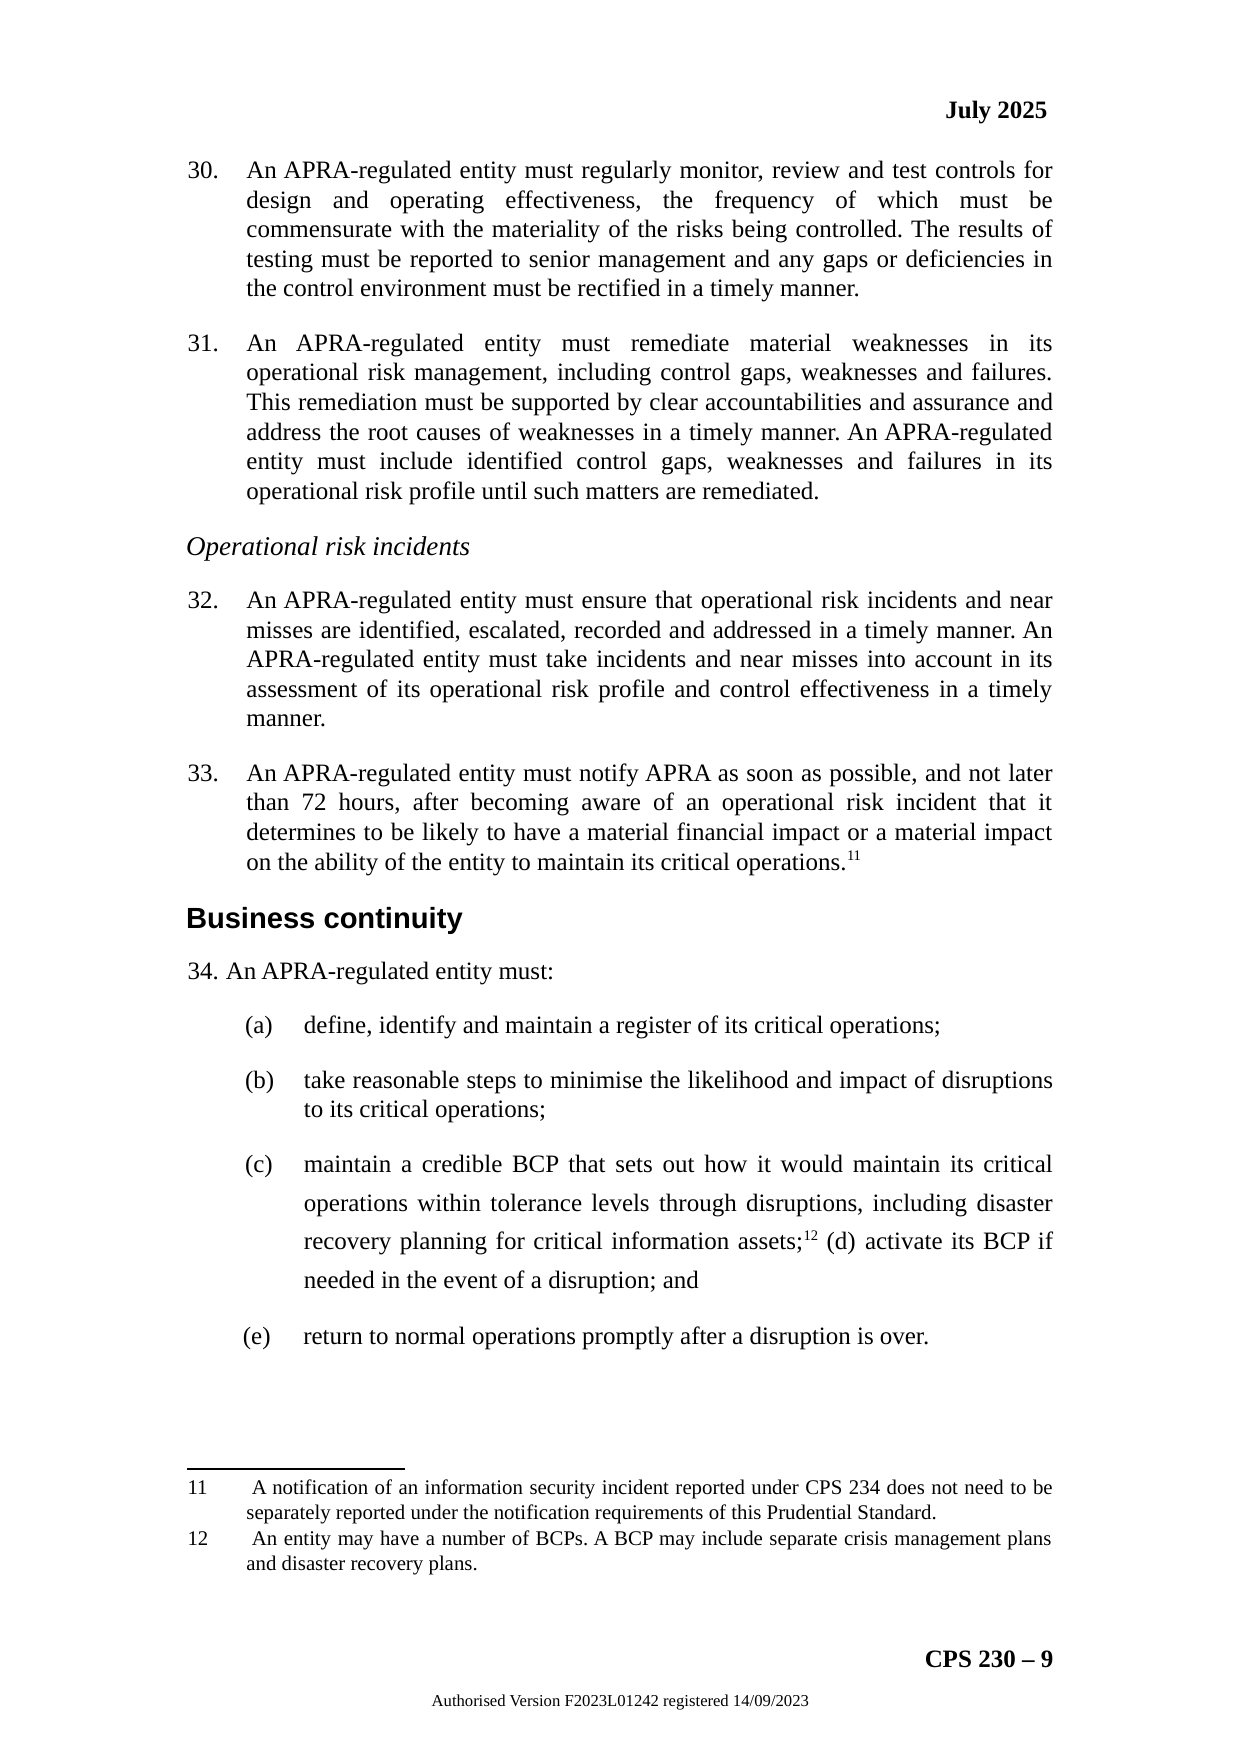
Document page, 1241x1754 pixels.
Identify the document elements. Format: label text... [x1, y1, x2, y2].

subtitle Operational risk incidents [186, 530, 1053, 561]
list An APRA-regulated entity must notify APRA as soon as possible, and not later than 72 hours, after becoming aware of an operational risk incident that it determines to be likely to have a material financial impact or a material impact on the ability of the entity to maintain its critical operations. [187, 758, 1053, 875]
text (e) return to normal operations promptly after a disruption is over. [187, 1321, 1053, 1350]
list An APRA-regulated entity must remediate material weaknesses in its operational risk management, including control gaps, weaknesses and failures. This remediation must be supported by clear accountabilities and assurance and address the root causes of weaknesses in a timely manner. An APRA-regulated entity must include identified control gaps, weaknesses and failures in its operational risk profile until such matters are remediated. [187, 328, 1053, 504]
subtitle Business continuity [186, 901, 1053, 935]
list define, identify and maintain a register of its critical operations; [245, 1010, 1053, 1039]
list An APRA-regulated entity must ensure that operational risk incidents and near misses are identified, escalated, recorded and addressed in a timely manner. An APRA-regulated entity must take incidents and near misses into account in its assessment of its operational risk profile and control effectiveness in a timely manner. [187, 585, 1053, 732]
text 34. An APRA-regulated entity must: [187, 956, 1053, 984]
list maintain a credible BCP that sets out how it would maintain its critical operations within tolerance levels through disruptions, including disaster recovery planning for critical information assets; (d) activate its BCP if needed in the event of a disruption; and [245, 1149, 1053, 1294]
list An APRA-regulated entity must regularly monitor, review and test controls for design and operating effectiveness, the frequency of which must be commensurate with the materiality of the risks being controlled. The results of testing must be reported to senior management and any gaps or deficiencies in the control environment must be rectified in a timely manner. [187, 155, 1053, 302]
list take reasonable steps to minimise the likelihood and impact of disruptions to its critical operations; [245, 1065, 1053, 1123]
